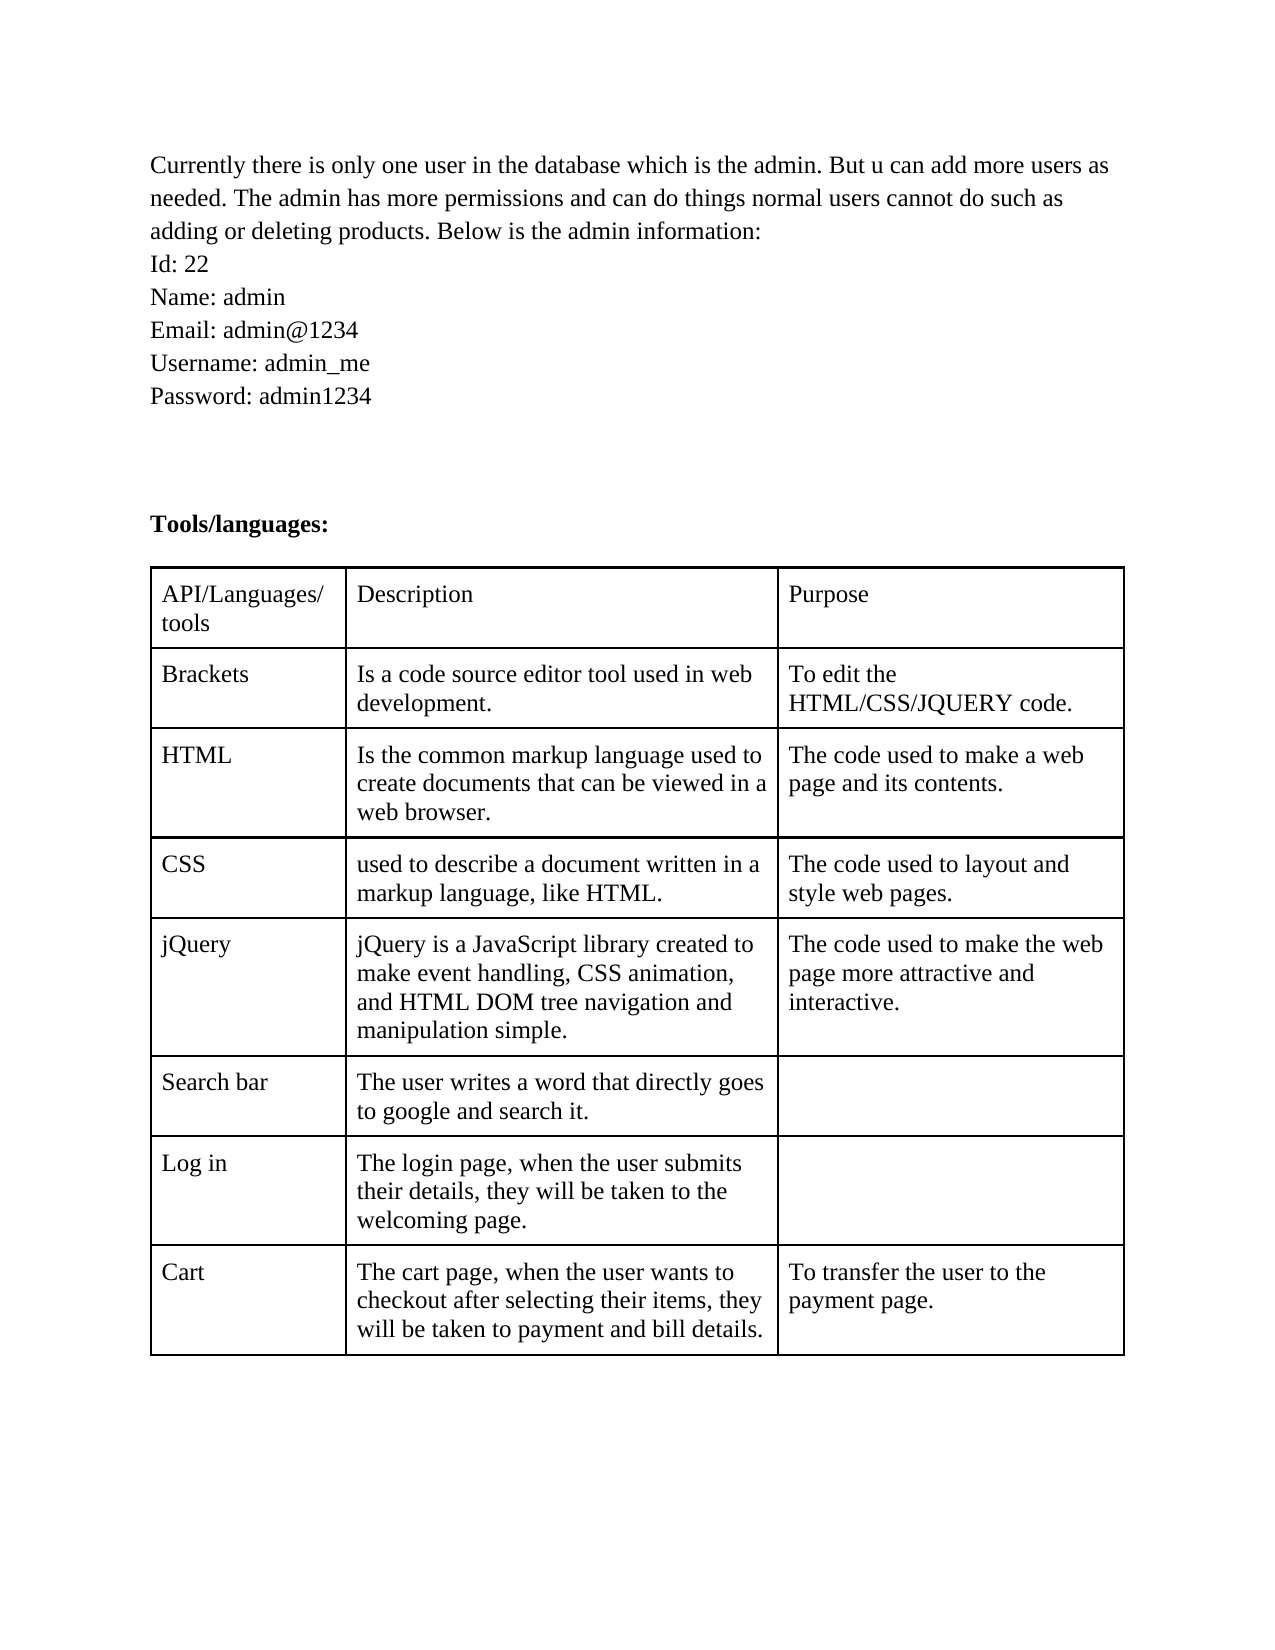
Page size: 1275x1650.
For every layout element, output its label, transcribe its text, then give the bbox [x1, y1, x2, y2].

table_cell The code used to layout and style web pages. [779, 839, 1123, 917]
table_cell The cart page, when the user wants to checkout after selecting their items, they will be taken to payment and bill details. [347, 1246, 777, 1353]
table_cell Cart [152, 1246, 345, 1353]
text Username: admin_me [150, 348, 1125, 377]
table_cell The code used to make a web page and its contents. [779, 729, 1123, 836]
text Tools/languages: [150, 509, 1125, 538]
table_cell Brackets [152, 649, 345, 727]
table_header Description [347, 569, 777, 647]
table_cell CSS [152, 839, 345, 917]
table_cell jQuery is a JavaScript library created to make event handling, CSS animation, and HTML DOM tree navigation and manipulation simple. [347, 919, 777, 1055]
table_cell Log in [152, 1137, 345, 1244]
table_cell Is a code source editor tool used in web development. [347, 649, 777, 727]
table_cell jQuery [152, 919, 345, 1055]
table_cell The login page, when the user submits their details, they will be taken to the welcoming page. [347, 1137, 777, 1244]
table_cell To transfer the user to the payment page. [779, 1246, 1123, 1353]
table_cell The user writes a word that directly goes to google and search it. [347, 1057, 777, 1135]
table_header Purpose [779, 569, 1123, 647]
table_cell [779, 1137, 1123, 1244]
table_cell To edit the HTML/CSS/JQUERY code. [779, 649, 1123, 727]
table_cell Search bar [152, 1057, 345, 1135]
table_cell HTML [152, 729, 345, 836]
table_cell Is the common markup language used to create documents that can be viewed in a web browser. [347, 729, 777, 836]
text Email: admin@1234 [150, 315, 1125, 344]
table_header API/Languages/ tools [152, 569, 345, 647]
text Currently there is only one user in the database which is the admin. But u can add more users as needed. The admin has more permissions and can do things normal users cannot do such as adding or deleting products. Below is the admin information: [150, 150, 1125, 245]
text Name: admin [150, 282, 1125, 311]
table_cell used to describe a document written in a markup language, like HTML. [347, 839, 777, 917]
table_cell [779, 1057, 1123, 1135]
text Password: admin1234 [150, 381, 1125, 410]
text Id: 22 [150, 249, 1125, 278]
table_cell The code used to make the web page more attractive and interactive. [779, 919, 1123, 1055]
